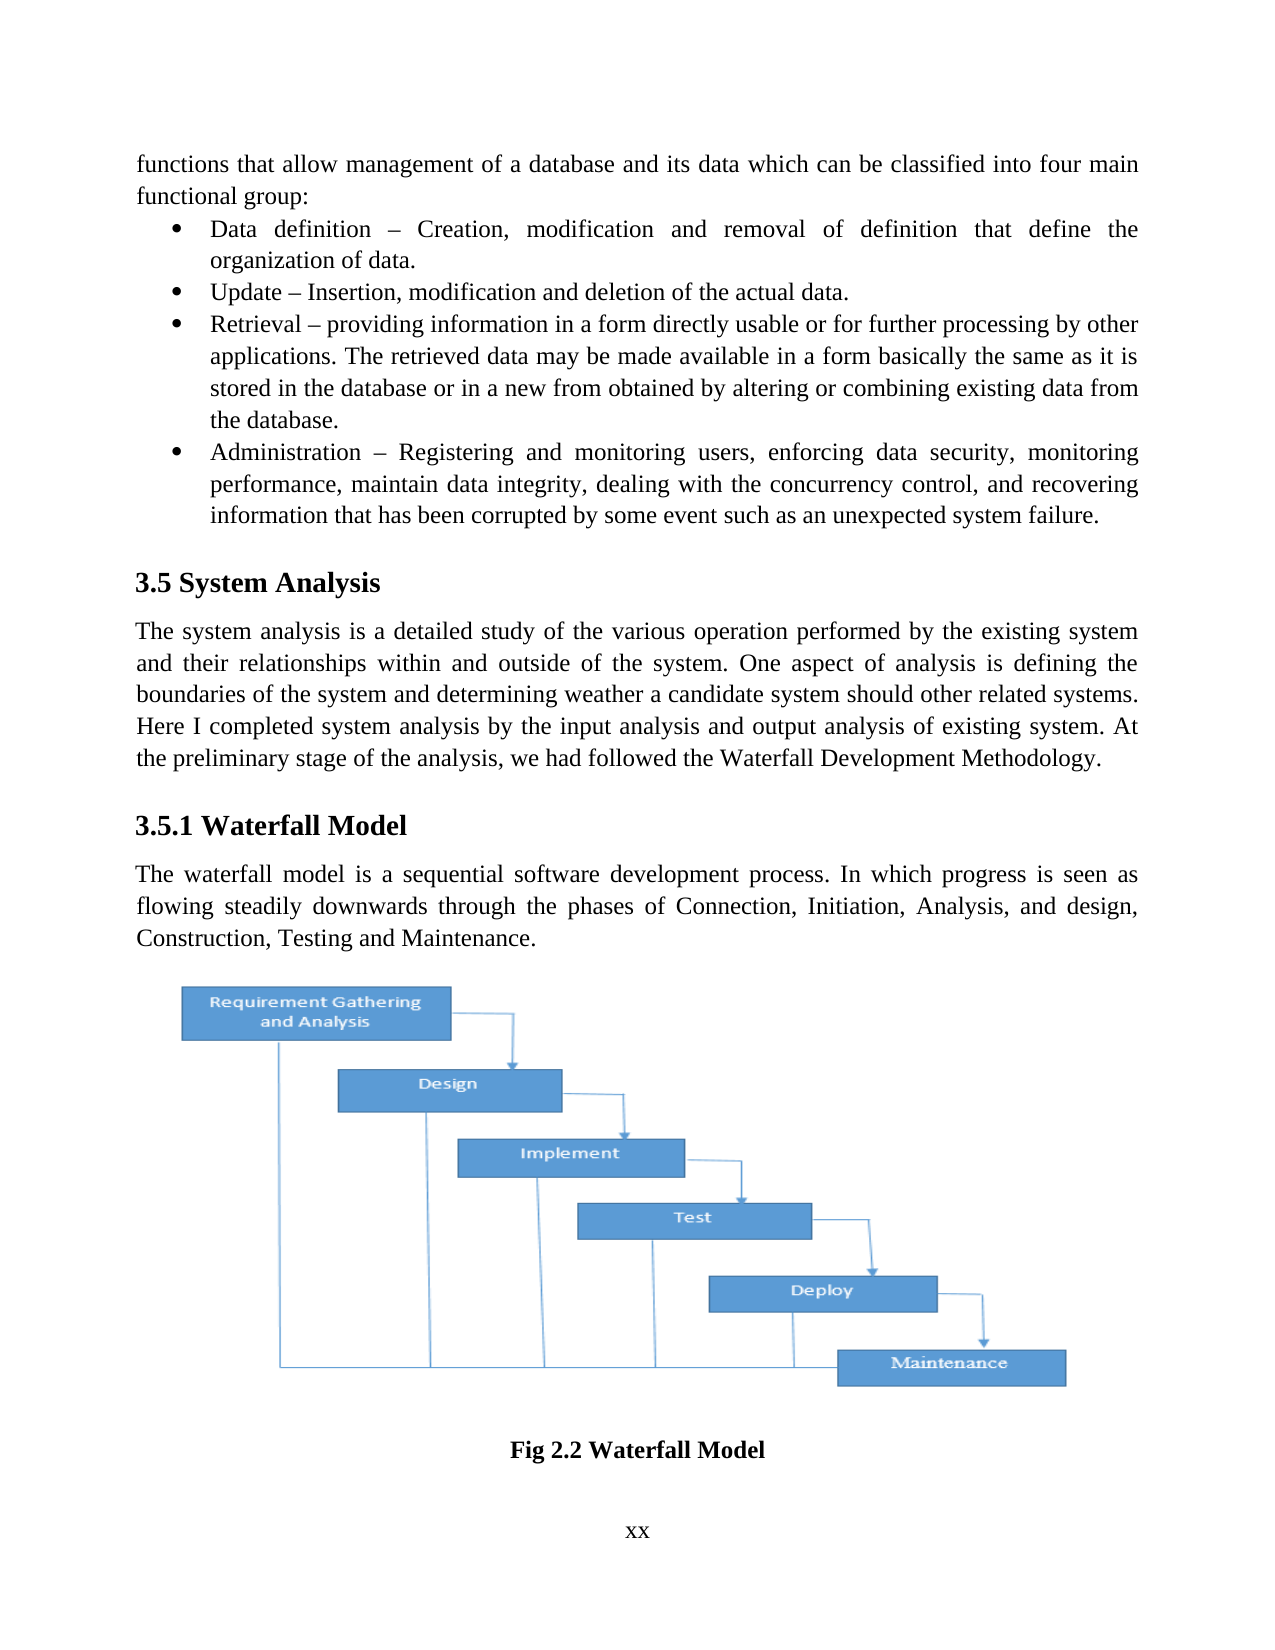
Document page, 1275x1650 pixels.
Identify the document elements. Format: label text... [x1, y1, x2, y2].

text 3.5.1 Waterfall Model [135, 808, 1140, 842]
text 3.5 System Analysis [135, 565, 1140, 598]
list Update – Insertion, modification and deletion of the actual data. [172, 277, 1140, 306]
picture [154, 968, 1093, 1416]
text The waterfall model is a sequential software development process. In which progress is seen as flowing steadily downwards through the phases of Connection, Initiation, Analysis, and design, Construction, Testing and Maintenance. [135, 859, 1140, 951]
text The system analysis is a detailed study of the various operation performed by the existing system and their relationships within and outside of the system. One aspect of analysis is defining the boundaries of the system and determining weather a candidate system should other related systems. Here I completed system analysis by the input analysis and output analysis of existing system. At the preliminary stage of the analysis, we had followed the Waterfall Development Methodology. [135, 616, 1140, 772]
list Data definition – Creation, modification and removal of definition that define the organization of data. [172, 214, 1140, 274]
text Fig 2.2 Waterfall Model [135, 1435, 1140, 1464]
list Administration – Registering and monitoring users, enforcing data security, monitoring performance, maintain data integrity, dealing with the concurrency control, and recovering information that has been corrupted by some event such as an unexpected system failure. [172, 437, 1140, 561]
list Retrieval – providing information in a form directly usable or for further processing by other applications. The retrieved data may be made available in a form basically the same as it is stored in the database or in a new from obtained by altering or combining existing data from the database. [172, 309, 1140, 434]
